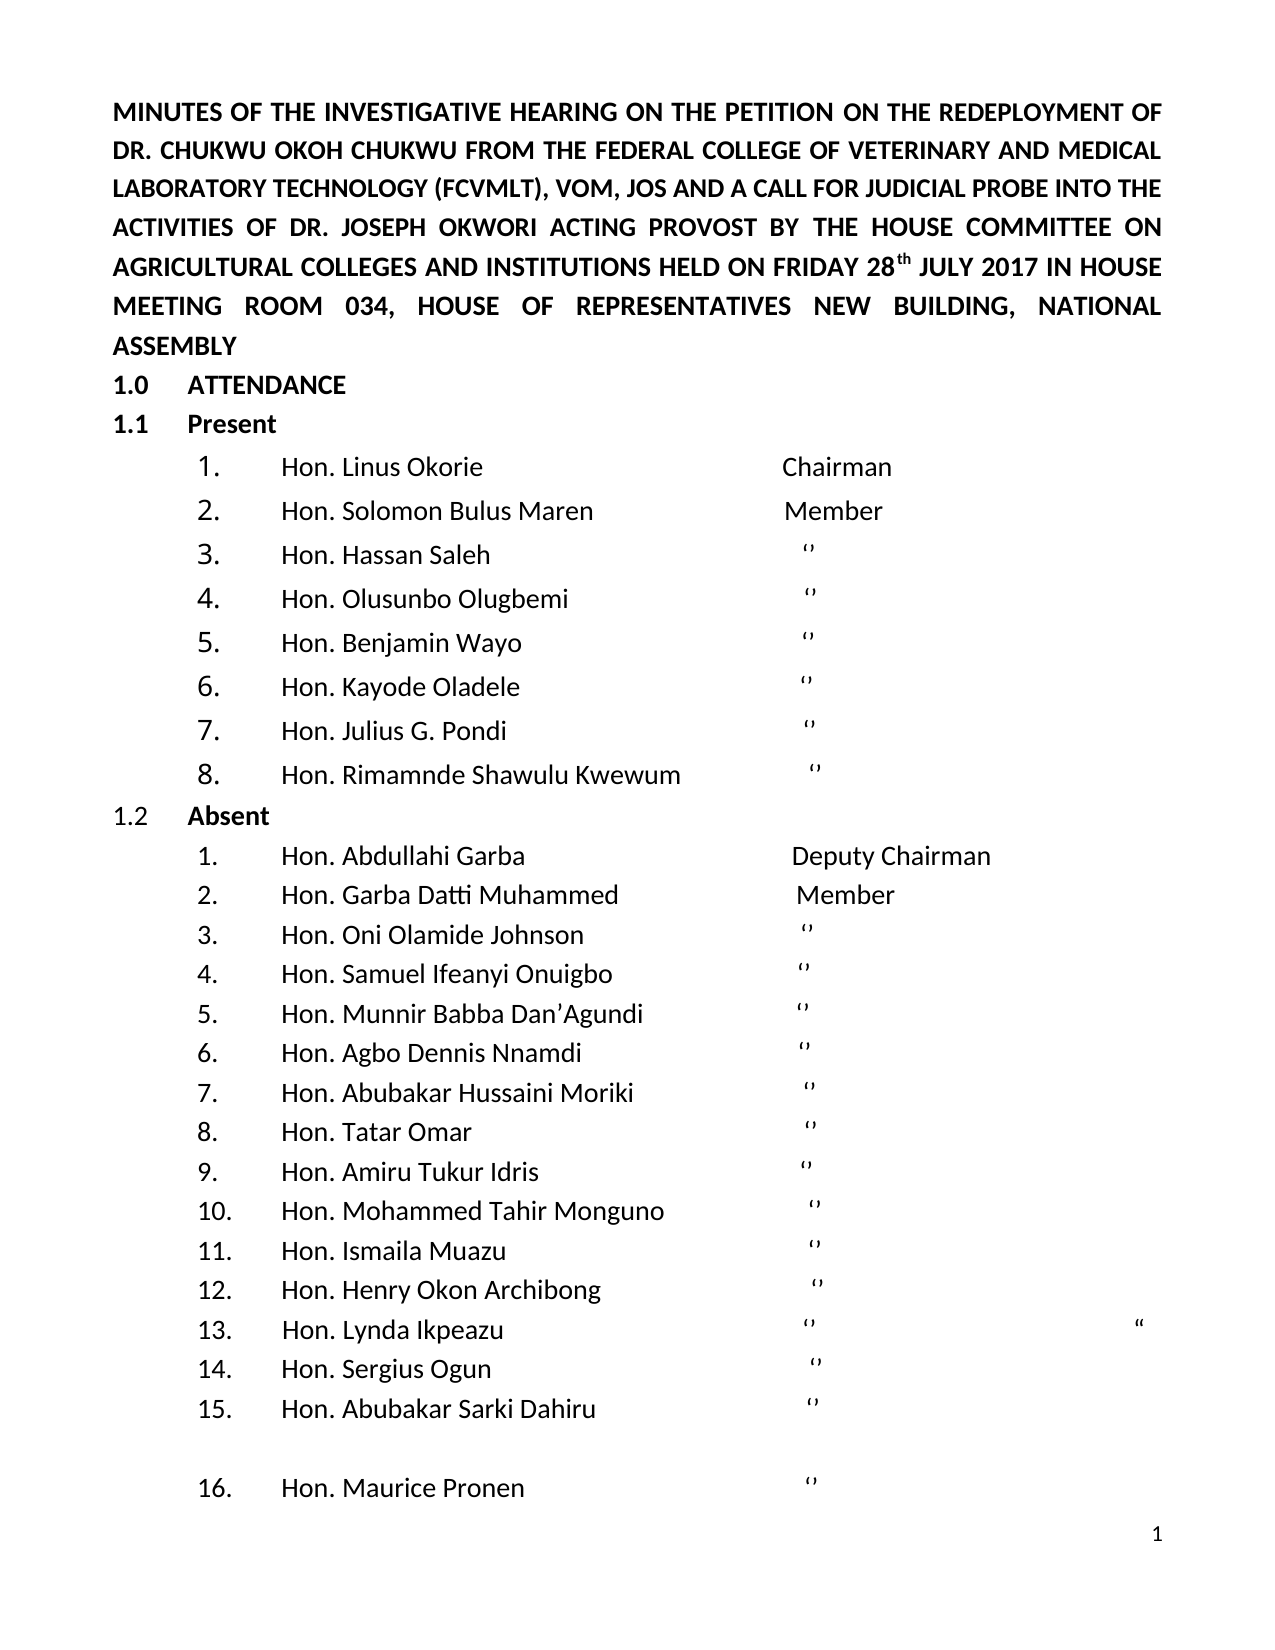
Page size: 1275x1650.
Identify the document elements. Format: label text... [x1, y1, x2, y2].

list Hon. Tatar Omar ‘’ [197, 1114, 1162, 1149]
list Hon. Sergius Ogun ‘’ [197, 1351, 1162, 1386]
list Hon. Henry Okon Archibong ‘’ [197, 1272, 1162, 1307]
list Hon. Garba Datti Muhammed Member [197, 877, 1162, 912]
list Hon. Maurice Pronen ‘’ [197, 1469, 1162, 1504]
list Hon. Amiru Tukur Idris ‘’ [197, 1154, 1162, 1188]
list Hon. Linus Okorie Chairman [197, 446, 1162, 484]
list Absent [112, 798, 1162, 833]
list Hon. Agbo Dennis Nnamdi ‘’ [197, 1035, 1162, 1070]
list Hon. Munnir Babba Dan’Agundi ‘’ [197, 996, 1162, 1030]
list Hon. Ismaila Muazu ‘’ [197, 1233, 1162, 1267]
list Hon. Oni Olamide Johnson ‘’ [197, 917, 1162, 951]
list ATTENDANCE [112, 367, 1162, 401]
list Hon. Hassan Saleh ‘’ [197, 534, 1162, 572]
list Hon. Benjamin Wayo ‘’ [197, 622, 1162, 661]
list Hon. Mohammed Tahir Monguno ‘’ [197, 1193, 1162, 1228]
list Hon. Abubakar Sarki Dahiru ‘’ [197, 1391, 1162, 1464]
list Hon. Kayode Oladele ‘’ [197, 666, 1162, 704]
list Hon. Olusunbo Olugbemi ‘’ [197, 578, 1162, 616]
list Hon. Abdullahi Garba Deputy Chairman [197, 838, 1162, 872]
list Hon. Samuel Ifeanyi Onuigbo ‘’ [197, 956, 1162, 991]
list Present [112, 406, 1162, 441]
text MINUTES OF THE INVESTIGATIVE HEARING ON THE PETITION ON THE REDEPLOYMENT OF DR. CHUKWU OKOH CHUKWU FROM THE FEDERAL COLLEGE OF VETERINARY AND MEDICAL LABORATORY TECHNOLOGY (FCVMLT), VOM, JOS AND A CALL FOR JUDICIAL PROBE INTO THE ACTIVITIES OF DR. JOSEPH OKWORI ACTING PROVOST BY THE HOUSE COMMITTEE ON AGRICULTURAL COLLEGES AND INSTITUTIONS HELD ON FRIDAY 28th JULY 2017 IN HOUSE MEETING ROOM 034, HOUSE OF REPRESENTATIVES NEW BUILDING, NATIONAL ASSEMBLY [112, 94, 1162, 362]
list Hon. Lynda Ikpeazu ‘’ “ [197, 1312, 1162, 1346]
list Hon. Solomon Bulus Maren Member [197, 490, 1162, 528]
list Hon. Abubakar Hussaini Moriki ‘’ [197, 1075, 1162, 1109]
list Hon. Rimamnde Shawulu Kwewum ‘’ [197, 754, 1162, 793]
list Hon. Julius G. Pondi ‘’ [197, 710, 1162, 749]
